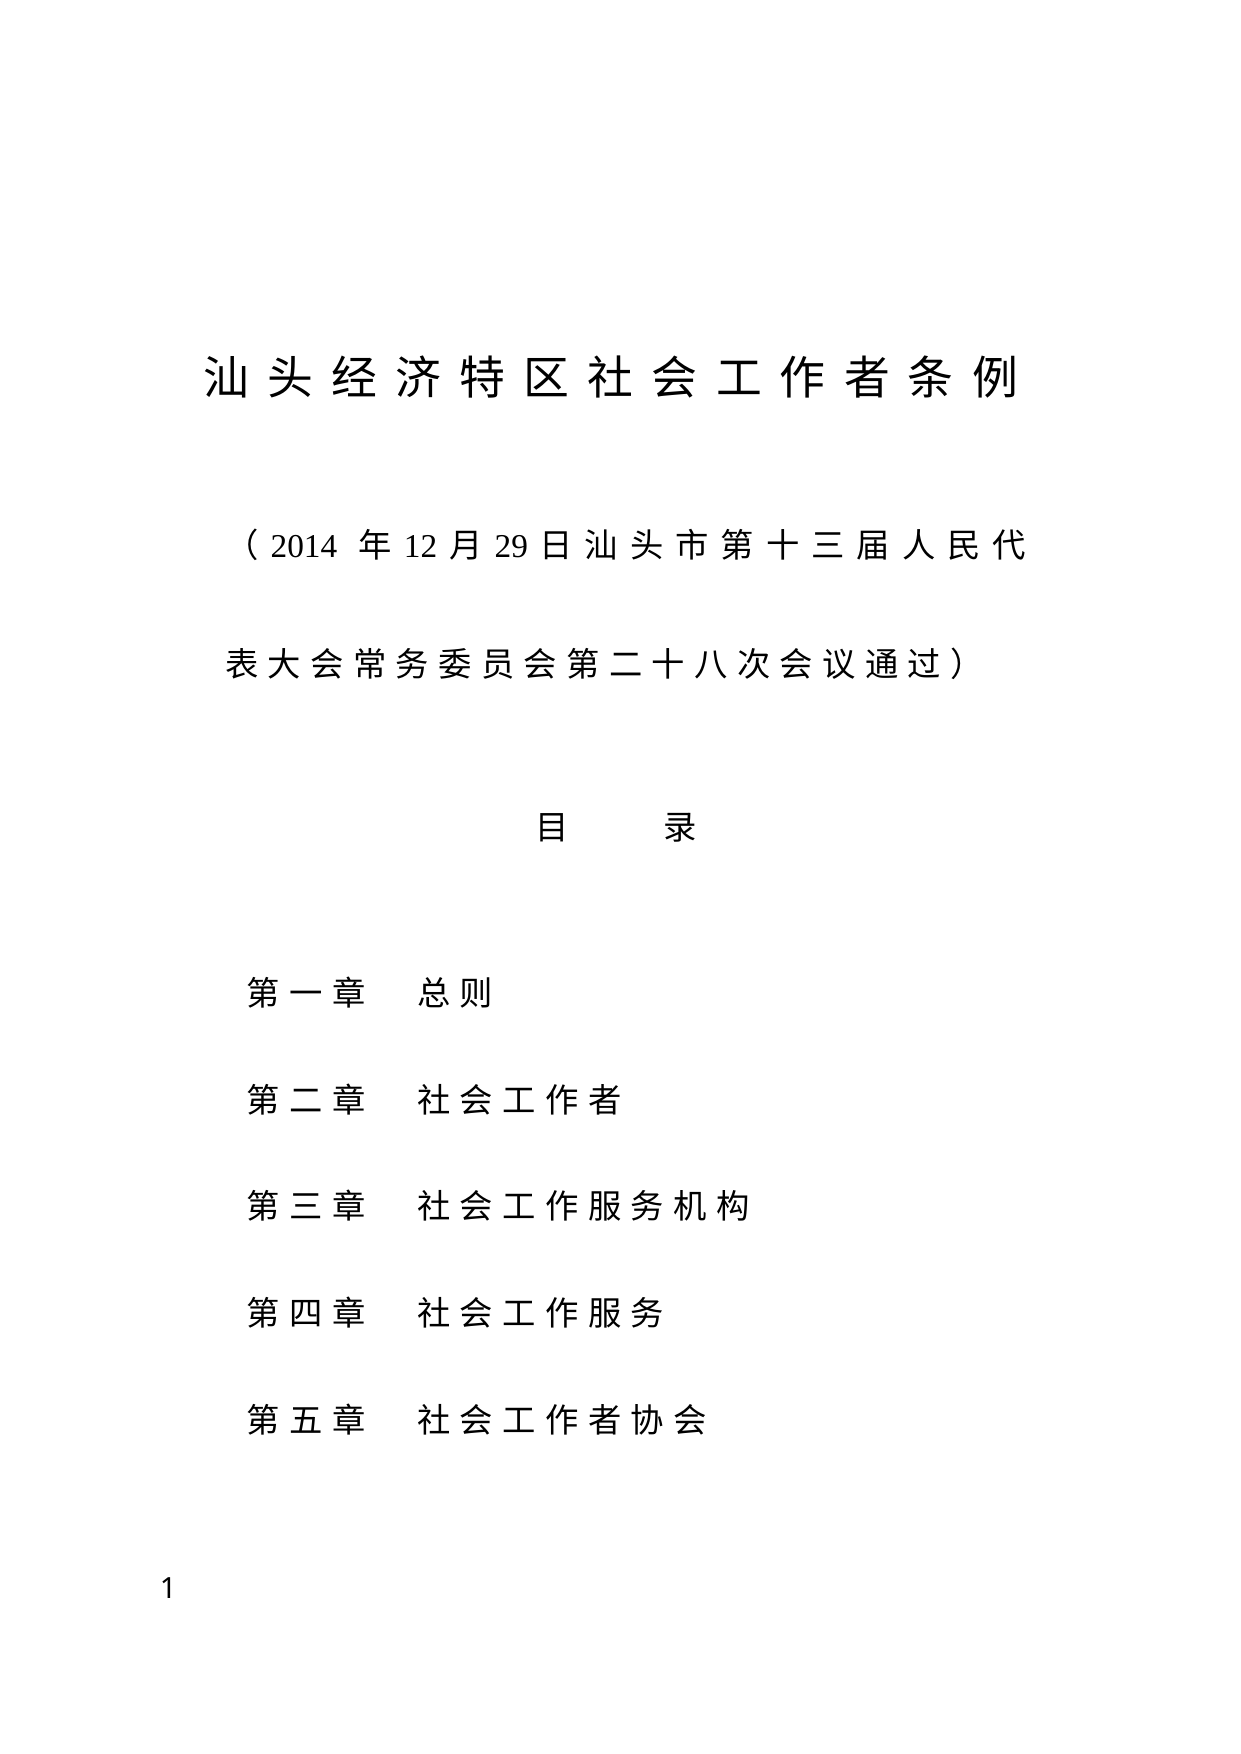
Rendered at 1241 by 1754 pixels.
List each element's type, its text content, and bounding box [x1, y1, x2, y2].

text 第五章 社会工作者协会 [161, 1371, 1079, 1465]
text 第一章 总则 [161, 943, 1079, 1038]
text （2014年12月29日汕头市第十三届人民代表大会常务委员会第二十八次会议通过） [204, 496, 1036, 709]
text 第三章 社会工作服务机构 [161, 1157, 1079, 1252]
text 汕头经济特区社会工作者条例 [161, 327, 1079, 422]
text 第二章 社会工作者 [161, 1050, 1079, 1145]
text 目 录 [161, 778, 1079, 873]
text 第四章 社会工作服务 [161, 1264, 1079, 1358]
